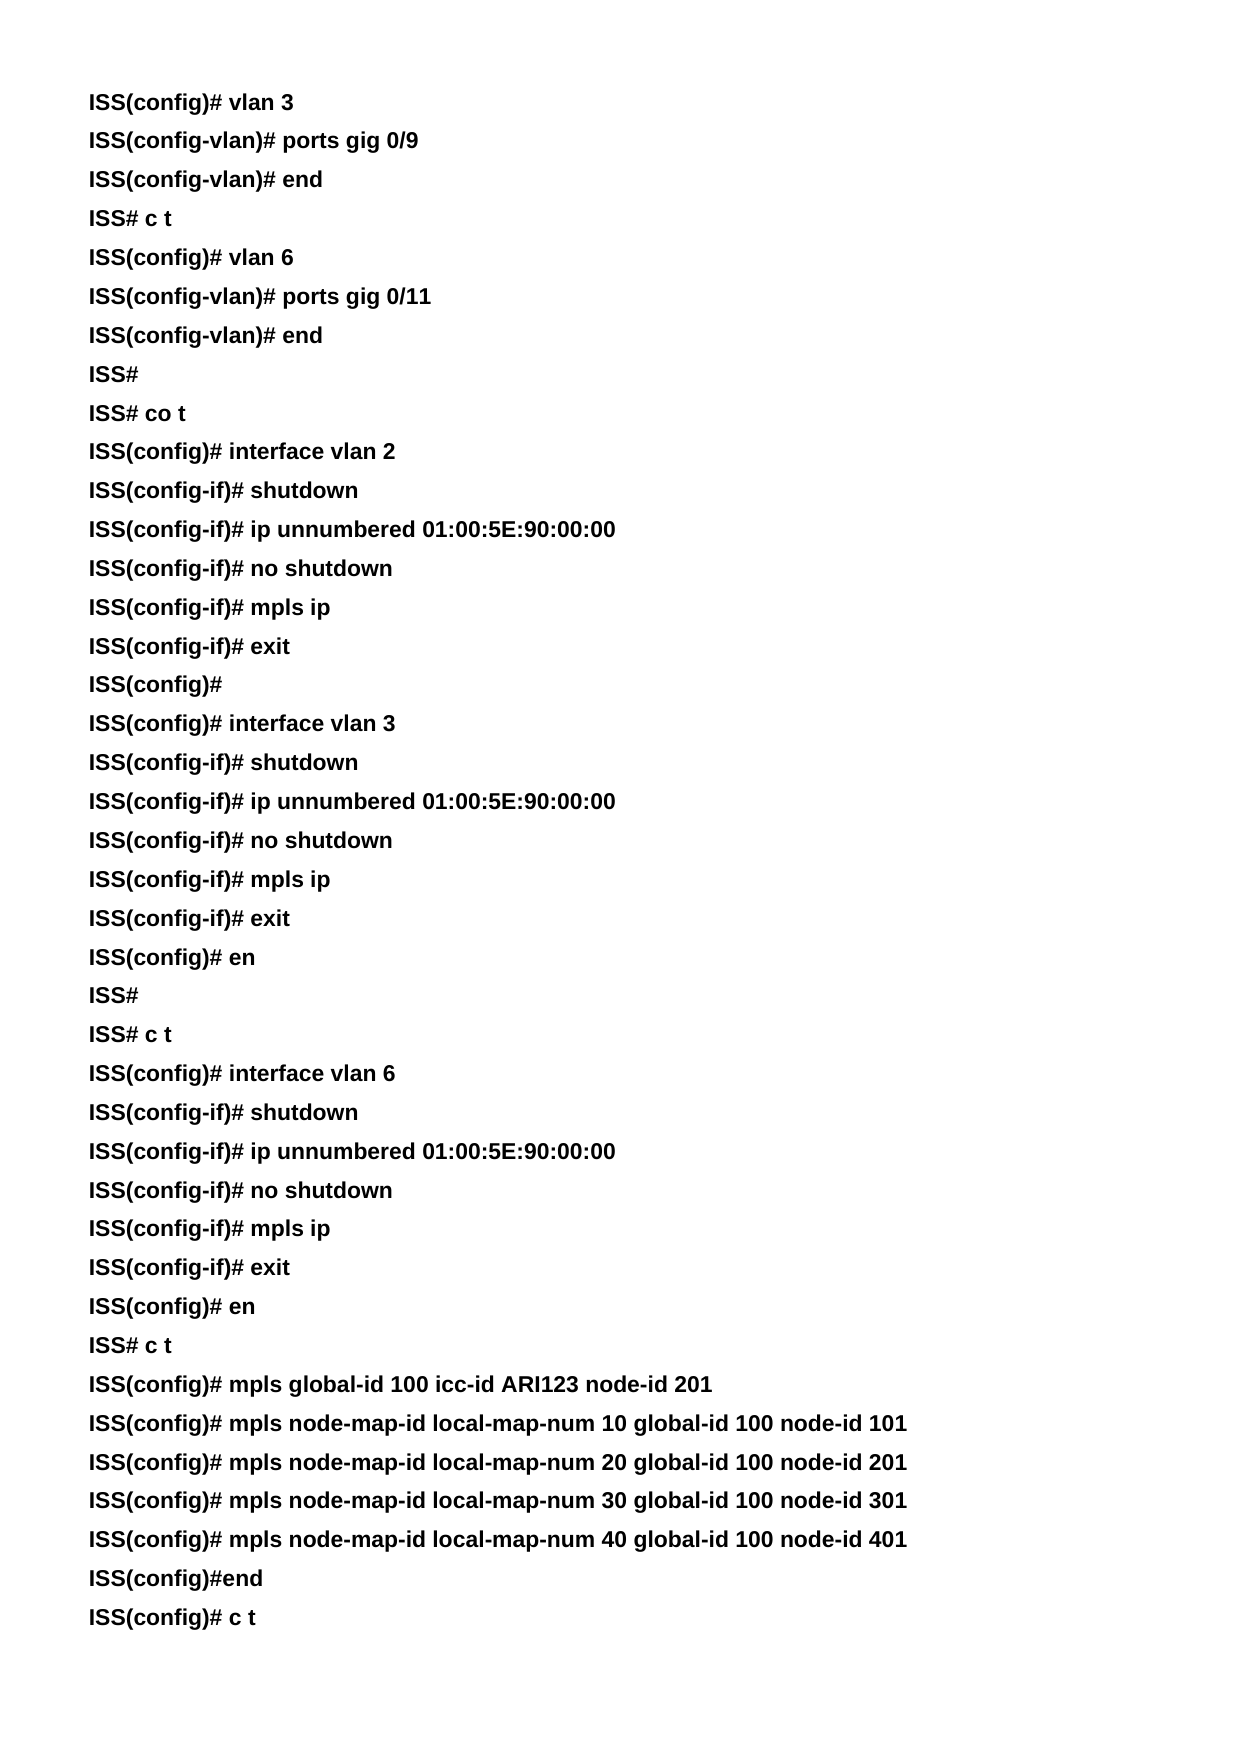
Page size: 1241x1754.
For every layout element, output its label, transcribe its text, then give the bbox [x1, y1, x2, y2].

text ISS# co t [89, 399, 1152, 426]
text ISS(config)#end [89, 1565, 1152, 1591]
text ISS(config-if)# no shutdown [89, 827, 1152, 853]
text ISS(config)# en [89, 943, 1152, 970]
text ISS# c t [89, 1021, 1152, 1047]
text ISS# [89, 361, 1152, 387]
text ISS# c t [89, 1332, 1152, 1358]
text ISS(config)# interface vlan 2 [89, 438, 1152, 465]
text ISS(config-vlan)# ports gig 0/11 [89, 283, 1152, 309]
text ISS(config)# en [89, 1293, 1152, 1319]
text ISS(config)# mpls node-map-id local-map-num 30 global-id 100 node-id 301 [89, 1487, 1152, 1514]
text ISS(config-if)# shutdown [89, 477, 1152, 503]
text ISS(config)# interface vlan 6 [89, 1060, 1152, 1086]
text ISS(config-if)# exit [89, 633, 1152, 659]
text ISS(config-if)# shutdown [89, 1099, 1152, 1125]
text ISS# c t [89, 205, 1152, 232]
text ISS(config)# mpls node-map-id local-map-num 10 global-id 100 node-id 101 [89, 1410, 1152, 1436]
text ISS(config-vlan)# end [89, 166, 1152, 193]
text ISS(config)# vlan 6 [89, 244, 1152, 270]
text ISS(config-if)# no shutdown [89, 1177, 1152, 1203]
text ISS(config-if)# ip unnumbered 01:00:5E:90:00:00 [89, 516, 1152, 542]
text ISS(config-if)# exit [89, 904, 1152, 931]
text ISS(config-vlan)# ports gig 0/9 [89, 127, 1152, 154]
text ISS(config-if)# mpls ip [89, 594, 1152, 620]
text ISS(config-if)# shutdown [89, 749, 1152, 776]
text ISS(config-if)# no shutdown [89, 555, 1152, 581]
text ISS# [89, 982, 1152, 1009]
text ISS(config)# mpls global-id 100 icc-id ARI123 node-id 201 [89, 1371, 1152, 1397]
text ISS(config-if)# mpls ip [89, 866, 1152, 892]
text ISS(config)# [89, 671, 1152, 698]
text ISS(config)# mpls node-map-id local-map-num 40 global-id 100 node-id 401 [89, 1526, 1152, 1553]
text ISS(config-if)# exit [89, 1254, 1152, 1281]
text ISS(config-if)# ip unnumbered 01:00:5E:90:00:00 [89, 1138, 1152, 1164]
text ISS(config)# mpls node-map-id local-map-num 20 global-id 100 node-id 201 [89, 1448, 1152, 1475]
text ISS(config)# c t [89, 1604, 1152, 1630]
text ISS(config)# interface vlan 3 [89, 710, 1152, 737]
text ISS(config-if)# ip unnumbered 01:00:5E:90:00:00 [89, 788, 1152, 814]
text ISS(config-if)# mpls ip [89, 1215, 1152, 1242]
text ISS(config)# vlan 3 [89, 89, 1152, 115]
text ISS(config-vlan)# end [89, 322, 1152, 348]
